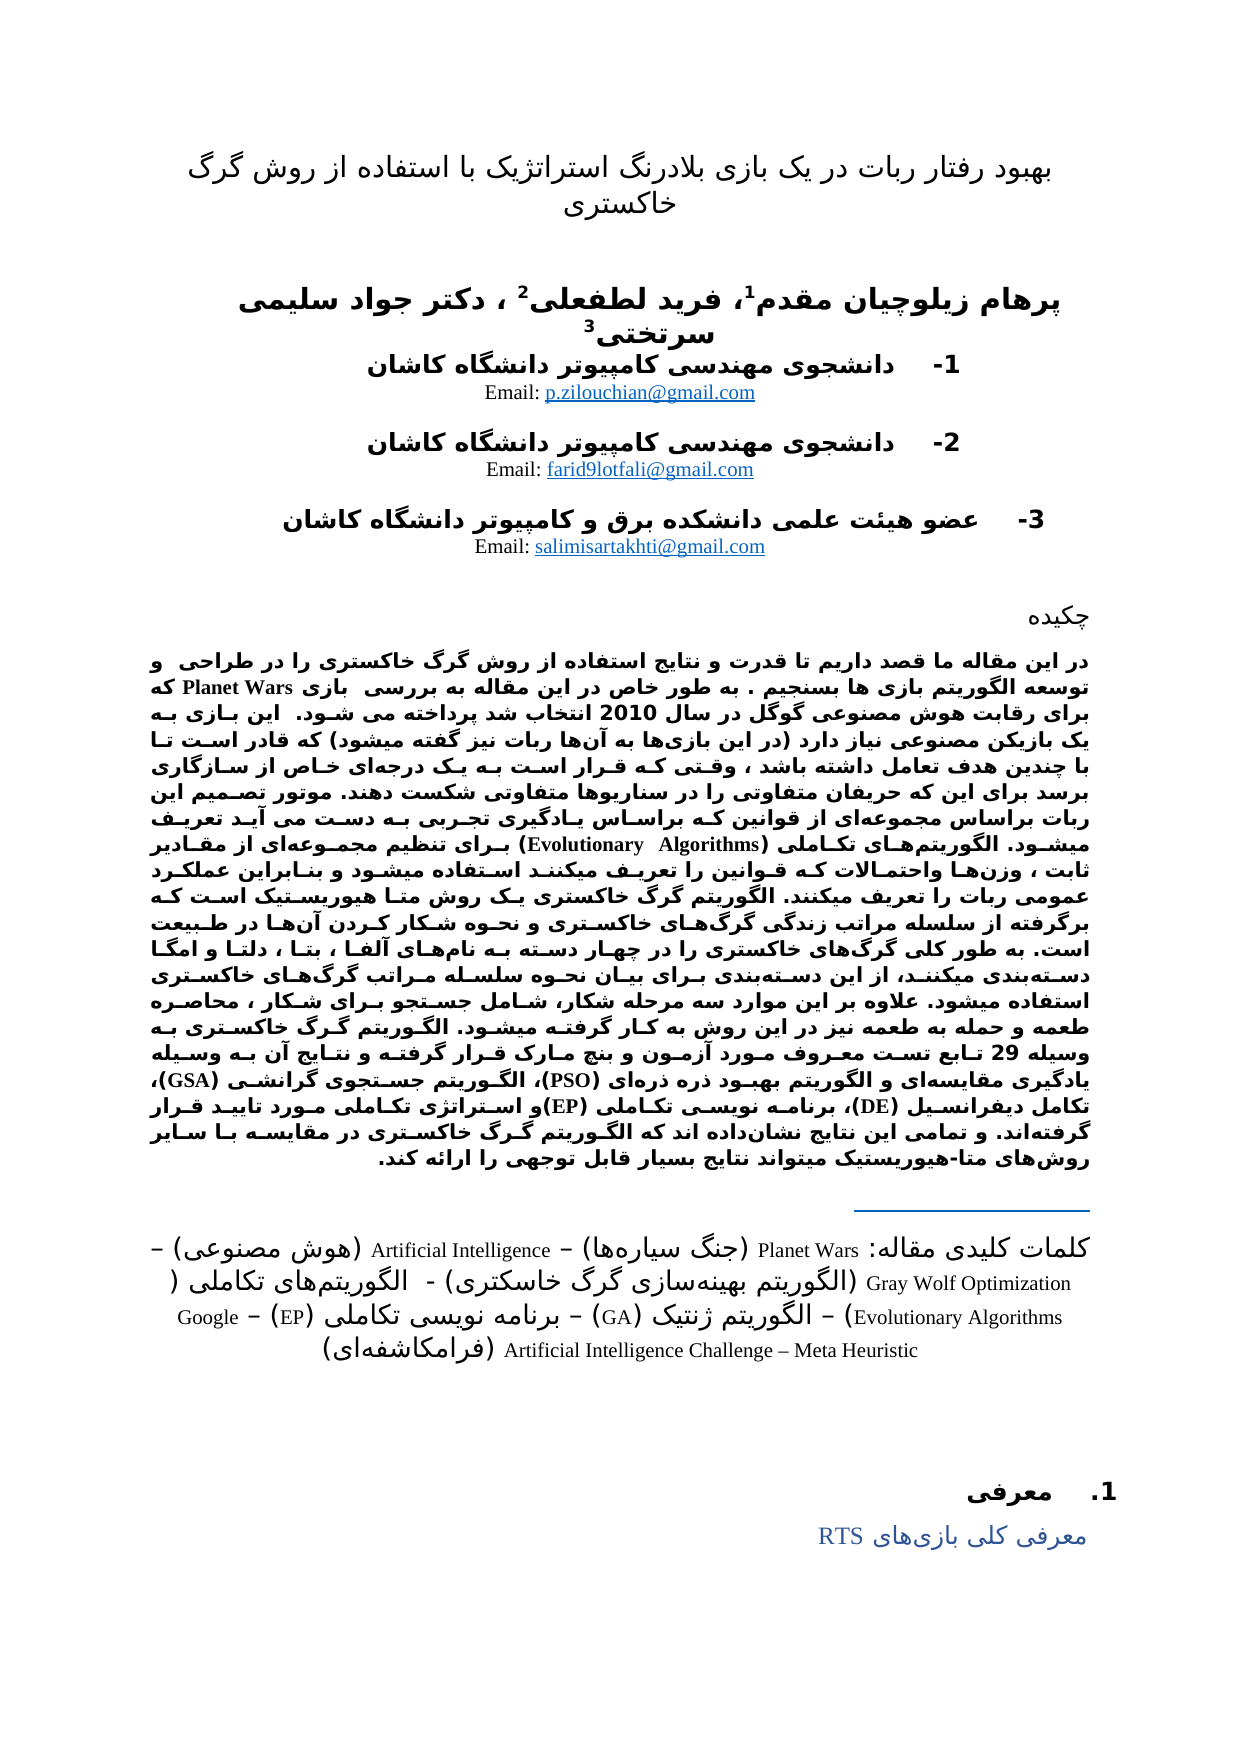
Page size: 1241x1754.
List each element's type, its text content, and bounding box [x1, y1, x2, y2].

text چکیده [150, 601, 1090, 630]
subtitle معرفی کلی بازی‌های RTS [150, 1521, 1087, 1550]
text Email: farid9lotfali@gmail.com [209, 457, 1031, 481]
text Email: p.zilouchian@gmail.com [209, 380, 1031, 404]
list دانشجوی مهندسی کامپیوتر دانشگاه کاشان [209, 428, 1090, 457]
subtitle معرفی [150, 1477, 1090, 1506]
text در این مقاله ما قصد داریم تا قدرت و نتایج استفاده از روش گرگ خاکستری را در طراحی و توسعه الگوریتم بازی ها بسنجیم . به طور خاص در این مقاله به بررسی بازی Planet Wars که برای رقابت هوش مصنوعی گوگل در سال 2010 انتخاب شد پرداخته می شود. این بازی به یک بازیکن مصنوعی نیاز دارد (در این بازی‌ها به آن‌ها ربات نیز گفته میشود) که قادر است تا با چندین هدف تعامل داشته باشد ، وقتی که قرار است به یک درجه‌ای خاص از سازگاری برسد برای این که حریفان متفاوتی را در سناریوها متفاوتی شکست دهند. موتور تصمیم این ربات براساس مجموعه‌ای از قوانین که براساس یادگیری تجربی به دست می آید تعریف میشود. الگوریتم‌های تکاملی (Evolutionary Algorithms) برای تنظیم مجموعه‌ای از مقادیر ثابت ، وزن‌ها واحتمالات که قوانین را تعریف میکنند استفاده میشود و بنابراین عملکرد عمومی ربات را تعریف میکنند. الگوریتم گرگ خاکستری یک روش متا هیوریستیک است که برگرفته از سلسله مراتب زندگی گرگ‌های خاکستری و نحوه شکار کردن آن‌ها در طبیعت است. به طور کلی گرگ‌های خاکستری را در چهار دسته به نام‌های آلفا ، بتا ، دلتا و امگا دسته‌بندی میکنند، از این دسته‌بندی برای بیان نحوه سلسله مراتب گرگ‌های خاکستری استفاده میشود. علاوه بر این موارد سه مرحله شکار، شامل جستجو برای شکار ، محاصره طعمه و حمله به طعمه نیز در این روش به کار گرفته میشود. الگوریتم گرگ خاکستری به وسیله 29 تابع تست معروف مورد آزمون و بنچ مارک قرار گرفته و نتایج آن به وسیله یادگیری مقایسه‌ای و الگوریتم بهبود ذره ذره‌ای (PSO)، الگوریتم جستجوی گرانشی (GSA)، تکامل دیفرانسیل (DE)، برنامه نویسی تکاملی (EP)و استراتژی تکاملی مورد تایید قرار گرفته‌اند. و تمامی این نتایج نشان‌داده اند که الگوریتم گرگ خاکستری در مقایسه با سایر روش‌های متا-هیوریستیک میتواند نتایج بسیار قابل توجهی را ارائه کند. [150, 649, 1090, 1171]
text Email: salimisartakhti@gmail.com [209, 534, 1031, 558]
text پرهام زیلوچیان مقدم1، فرید لطفعلی2 ، دکتر جواد سلیمی سرتختی3 [209, 283, 1090, 351]
list عضو هیئت علمی دانشکده برق و کامپیوتر دانشگاه کاشان [209, 505, 1090, 534]
text بهبود رفتار ربات در یک بازی بلادرنگ استراتژیک با استفاده از روش گرگ خاکستری [150, 150, 1090, 221]
list دانشجوی مهندسی کامپیوتر دانشگاه کاشان [209, 351, 1090, 380]
